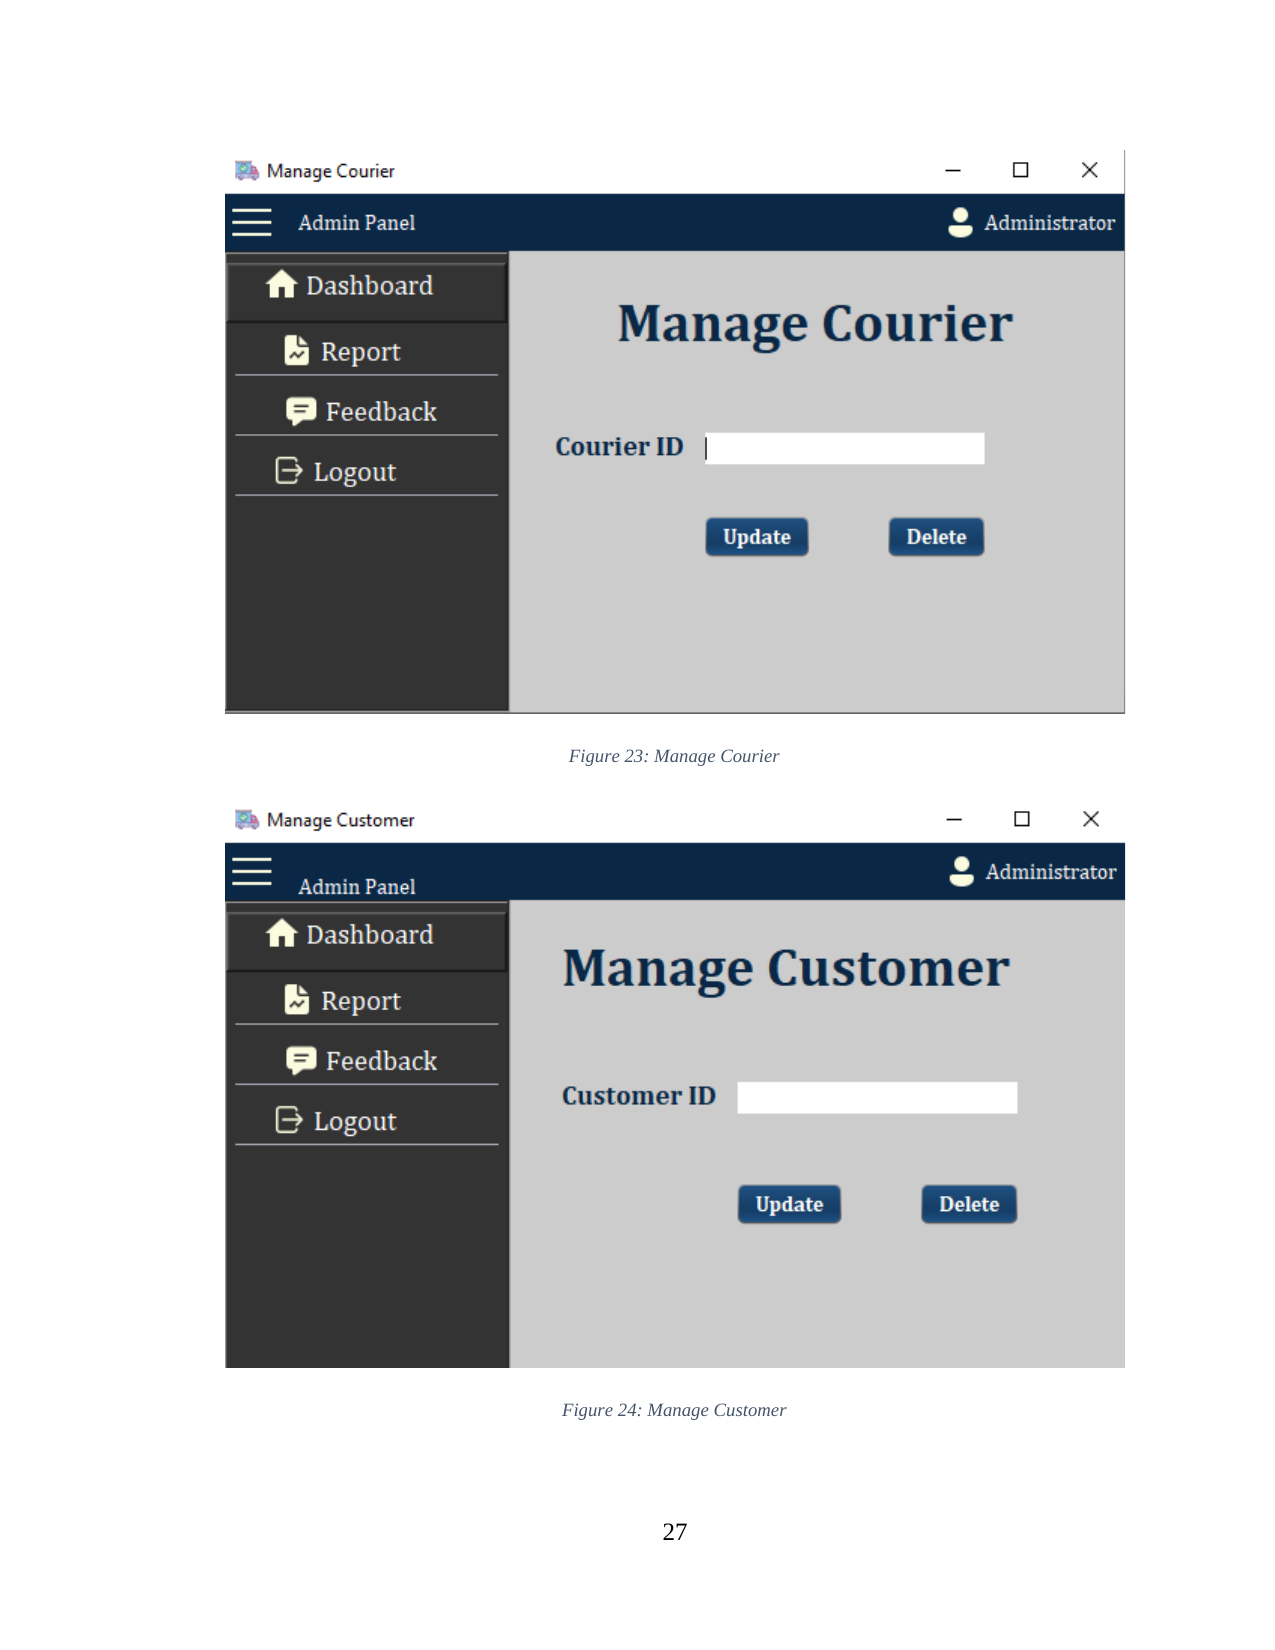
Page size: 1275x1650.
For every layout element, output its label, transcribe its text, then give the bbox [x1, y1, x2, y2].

picture [225, 798, 1125, 1368]
text Figure 24: Manage Customer [225, 1398, 1125, 1420]
text Figure 23: Manage Courier [225, 745, 1125, 767]
picture [225, 150, 1125, 714]
